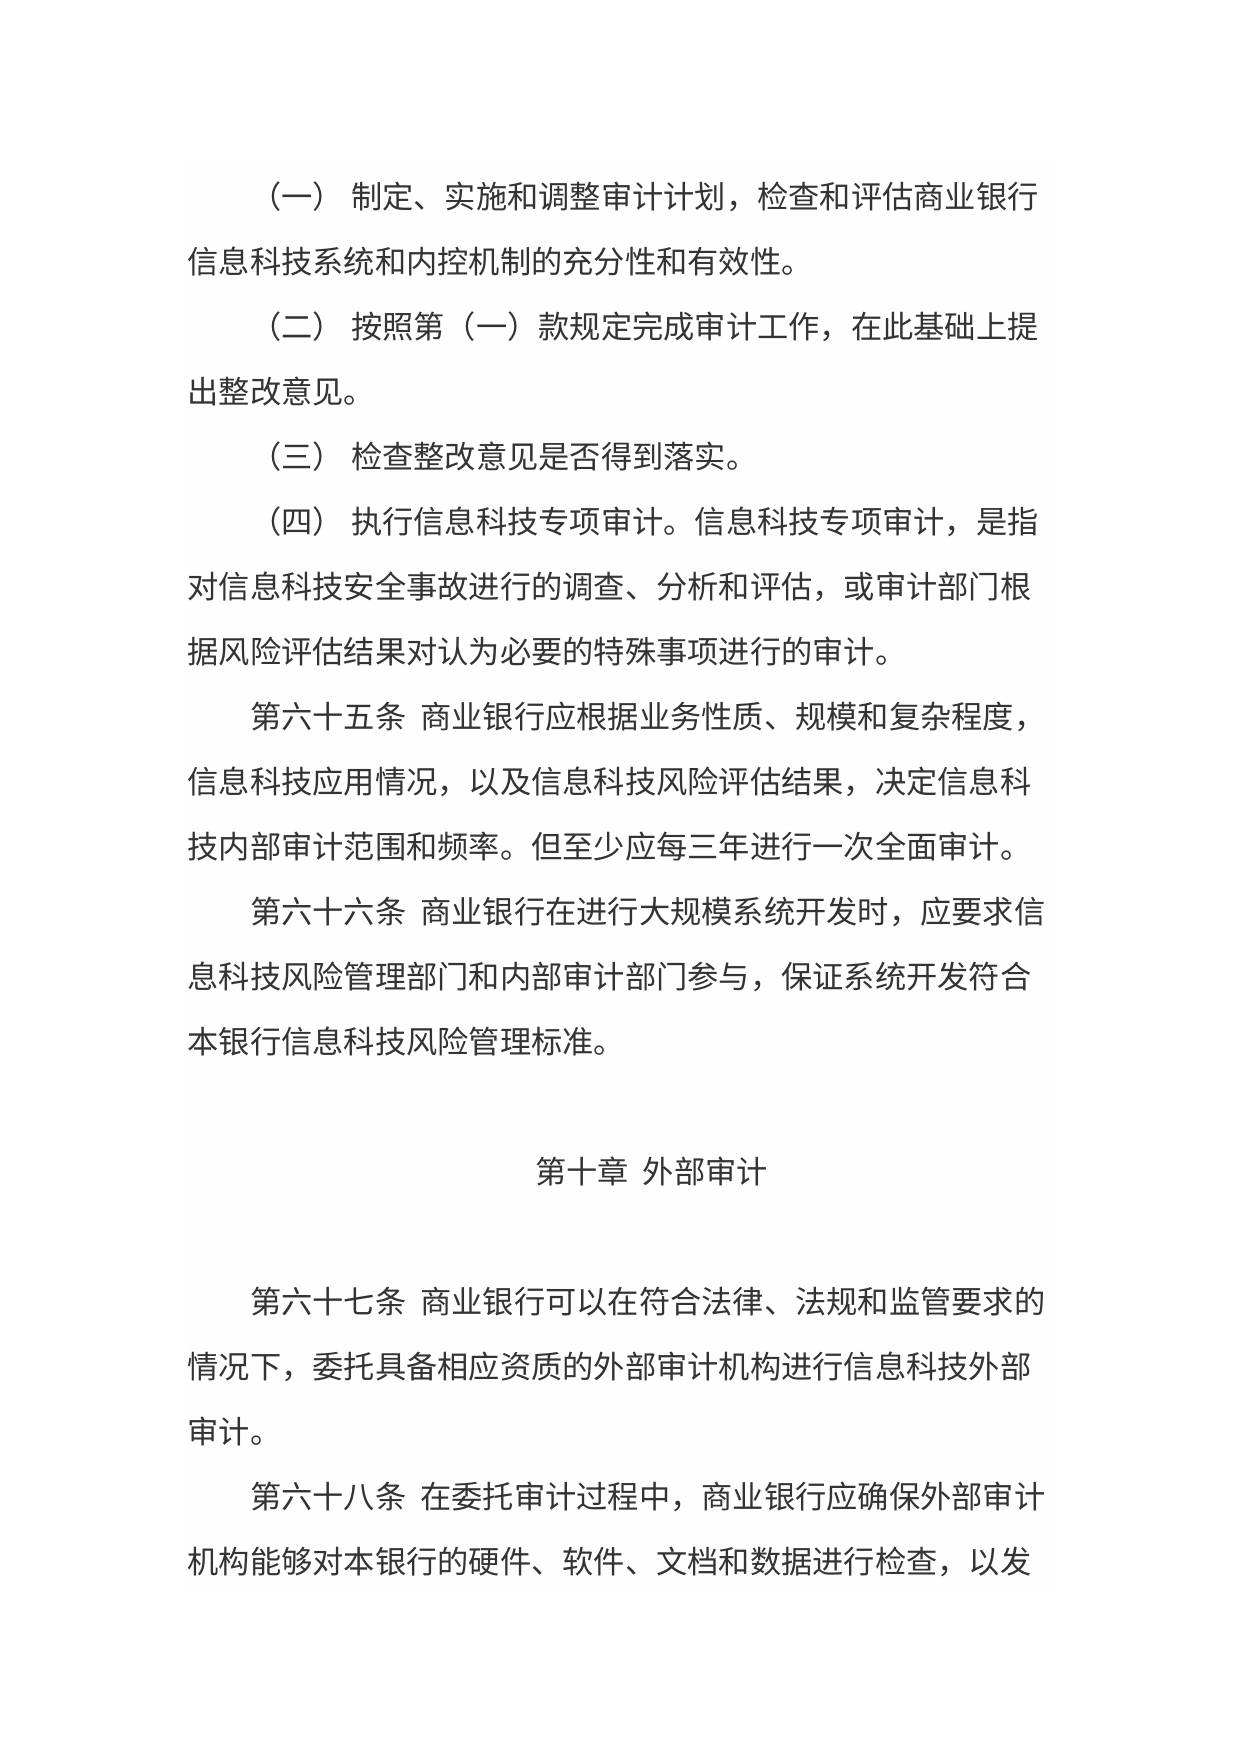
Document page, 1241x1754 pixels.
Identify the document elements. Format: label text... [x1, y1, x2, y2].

text （一） 制定、实施和调整审计计划，检查和评估商业银行信息科技系统和内控机制的充分性和有效性。 [187, 162, 1053, 292]
text 第六十六条 商业银行在进行大规模系统开发时，应要求信息科技风险管理部门和内部审计部门参与，保证系统开发符合本银行信息科技风险管理标准。 [187, 877, 1053, 1072]
text （二） 按照第（一）款规定完成审计工作，在此基础上提出整改意见。 [187, 292, 1053, 422]
text （四） 执行信息科技专项审计。信息科技专项审计，是指对信息科技安全事故进行的调查、分析和评估，或审计部门根据风险评估结果对认为必要的特殊事项进行的审计。 [187, 487, 1053, 682]
text 第六十七条 商业银行可以在符合法律、法规和监管要求的情况下，委托具备相应资质的外部审计机构进行信息科技外部审计。 [187, 1267, 1053, 1462]
text 第六十五条 商业银行应根据业务性质、规模和复杂程度，信息科技应用情况，以及信息科技风险评估结果，决定信息科技内部审计范围和频率。但至少应每三年进行一次全面审计。 [187, 682, 1053, 877]
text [187, 1462, 1053, 1592]
text 第十章 外部审计 [187, 1137, 1053, 1202]
text （三） 检查整改意见是否得到落实。 [187, 422, 1053, 487]
